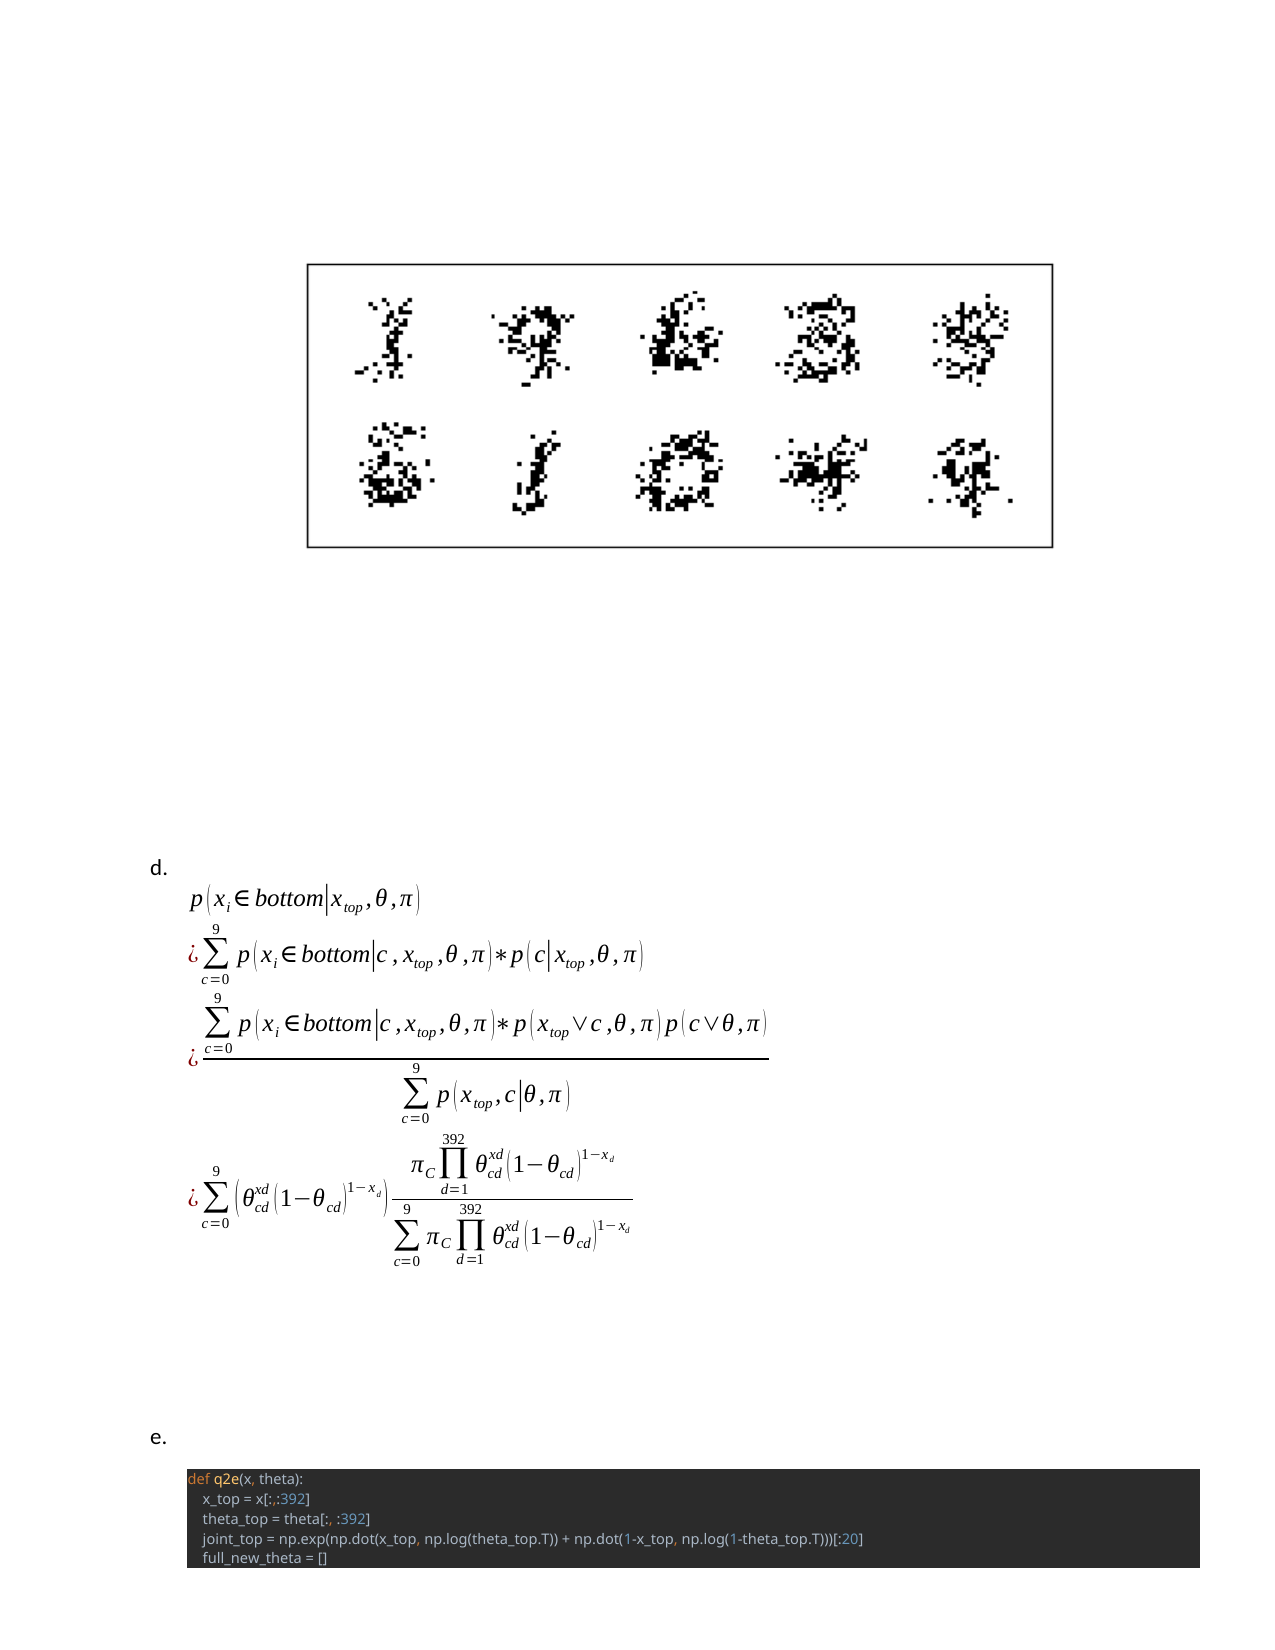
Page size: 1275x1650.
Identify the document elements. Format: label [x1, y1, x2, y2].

text [187, 1469, 1200, 1568]
picture [187, 74, 1148, 730]
